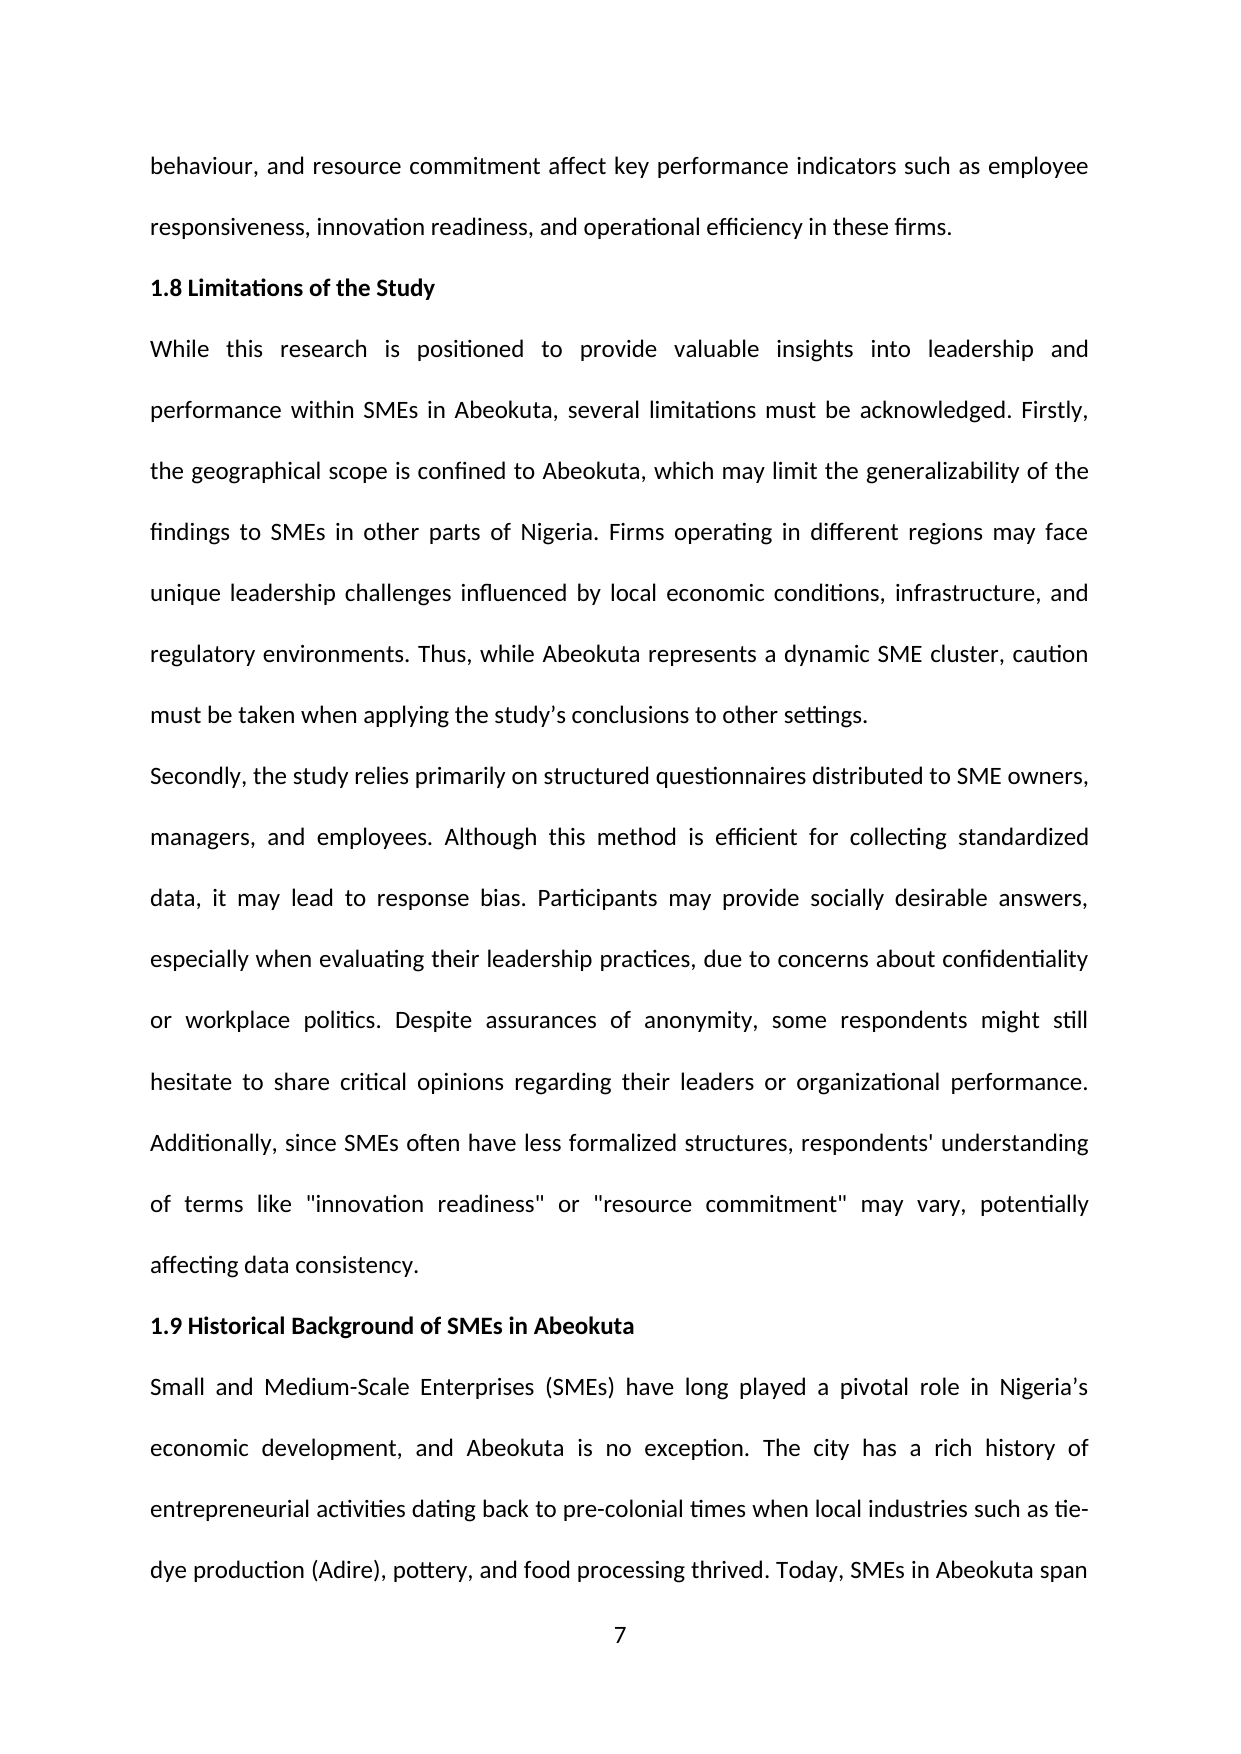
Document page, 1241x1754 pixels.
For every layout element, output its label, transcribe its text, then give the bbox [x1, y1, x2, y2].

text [150, 150, 1090, 242]
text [150, 1371, 1090, 1584]
text 1.8 Limitations of the Study [150, 272, 1090, 303]
text While this research is positioned to provide valuable insights into leadership and performance within SMEs in Abeokuta, several limitations must be acknowledged. Firstly, the geographical scope is confined to Abeokuta, which may limit the generalizability of the findings to SMEs in other parts of Nigeria. Firms operating in different regions may face unique leadership challenges influenced by local economic conditions, infrastructure, and regulatory environments. Thus, while Abeokuta represents a dynamic SME cluster, caution must be taken when applying the study’s conclusions to other settings. [150, 333, 1090, 730]
text Secondly, the study relies primarily on structured questionnaires distributed to SME owners, managers, and employees. Although this method is efficient for collecting standardized data, it may lead to response bias. Participants may provide socially desirable answers, especially when evaluating their leadership practices, due to concerns about confidentiality or workplace politics. Despite assurances of anonymity, some respondents might still hesitate to share critical opinions regarding their leaders or organizational performance. Additionally, since SMEs often have less formalized structures, respondents' understanding of terms like "innovation readiness" or "resource commitment" may vary, potentially affecting data consistency. [150, 760, 1090, 1279]
text 1.9 Historical Background of SMEs in Abeokuta [150, 1310, 1090, 1340]
